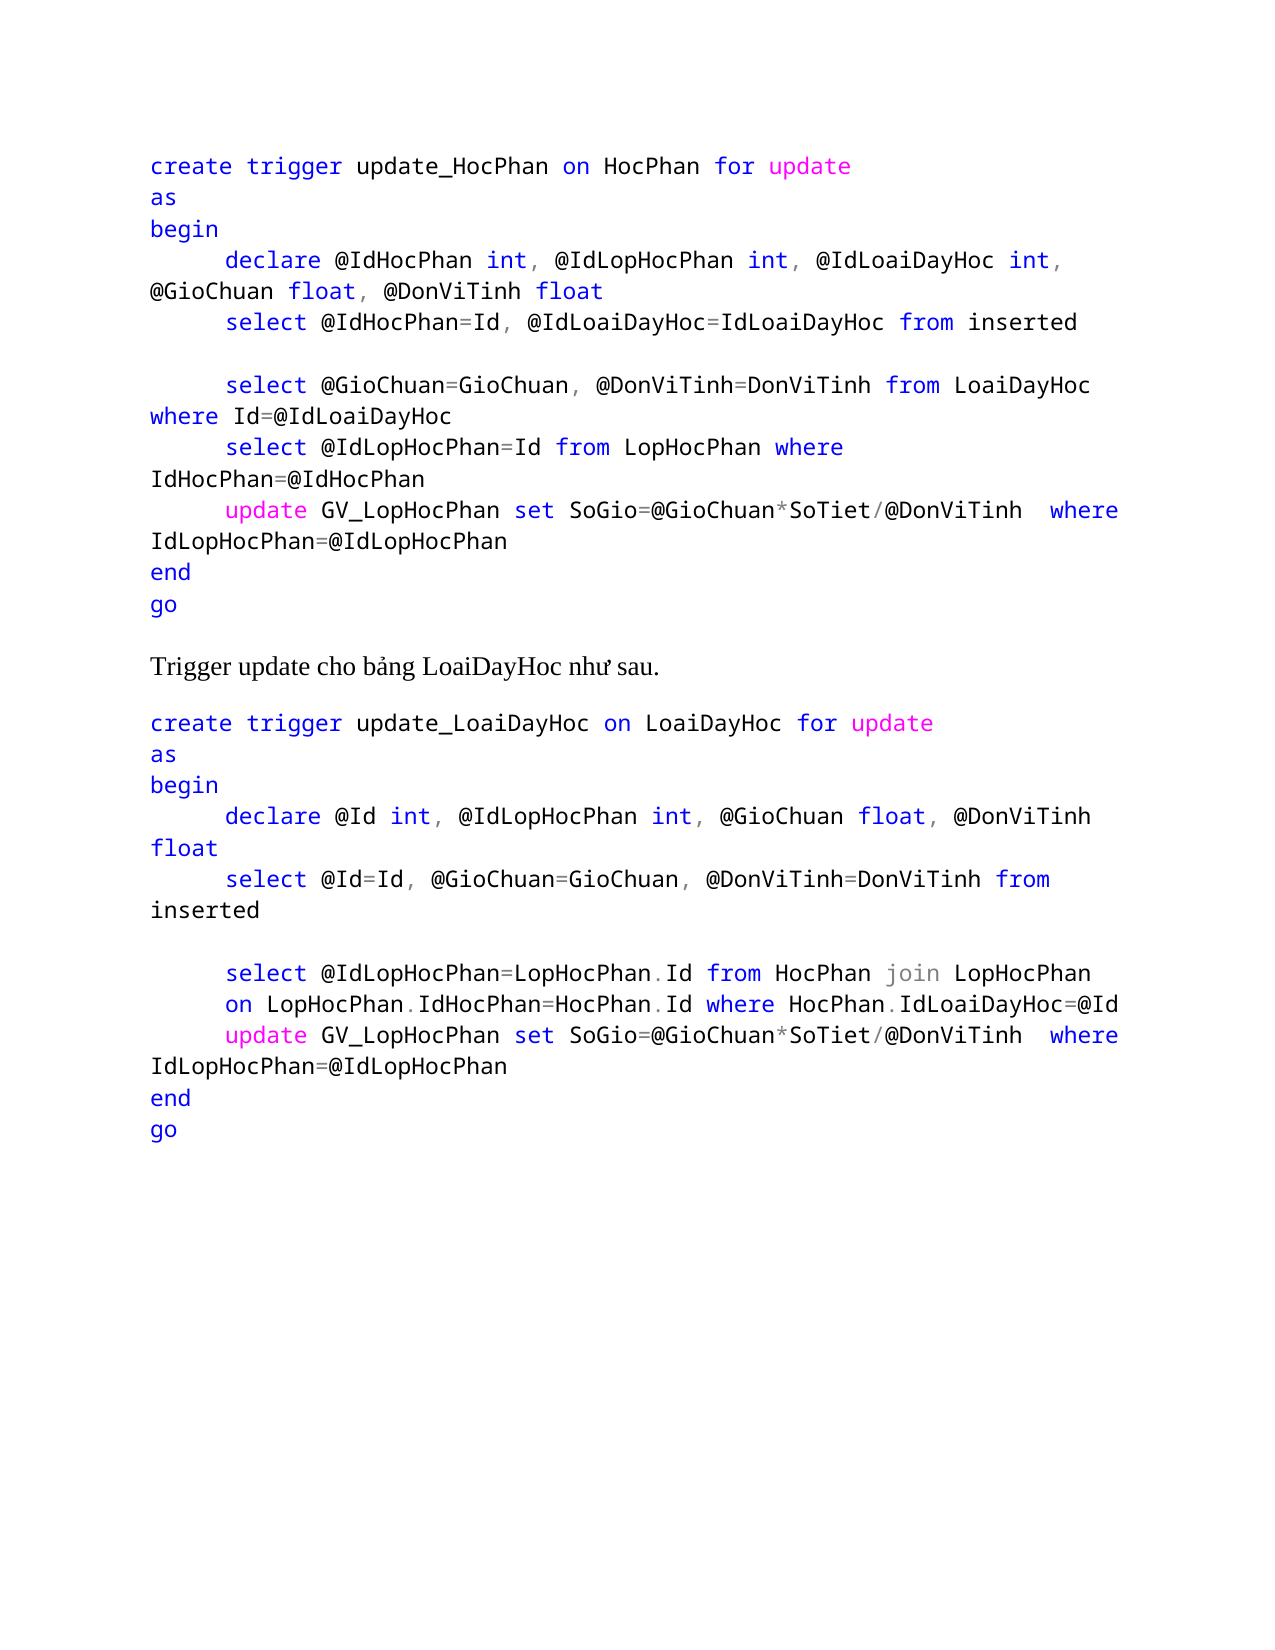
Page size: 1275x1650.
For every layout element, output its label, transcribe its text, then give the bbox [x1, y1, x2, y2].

text on LopHocPhan.IdHocPhan=HocPhan.Id where HocPhan.IdLoaiDayHoc=@Id [150, 988, 1125, 1019]
text update GV_LopHocPhan set SoGio=@GioChuan*SoTiet/@DonViTinh where IdLopHocPhan=@IdLopHocPhan [150, 494, 1125, 556]
text select @IdHocPhan=Id, @IdLoaiDayHoc=IdLoaiDayHoc from inserted [150, 306, 1125, 337]
text select @Id=Id, @GioChuan=GioChuan, @DonViTinh=DonViTinh from inserted [150, 863, 1125, 925]
text go [150, 587, 1125, 619]
text select @GioChuan=GioChuan, @DonViTinh=DonViTinh from LoaiDayHoc where Id=@IdLoaiDayHoc [150, 369, 1125, 431]
text create trigger update_HocPhan on HocPhan for update [150, 150, 1125, 181]
text update GV_LopHocPhan set SoGio=@GioChuan*SoTiet/@DonViTinh where IdLopHocPhan=@IdLopHocPhan [150, 1019, 1125, 1081]
text end [150, 1081, 1125, 1113]
text begin [150, 212, 1125, 244]
text Trigger update cho bảng LoaiDayHoc như sau. [150, 650, 1125, 681]
text declare @IdHocPhan int, @IdLopHocPhan int, @IdLoaiDayHoc int, @GioChuan float, @DonViTinh float [150, 244, 1125, 306]
text end [150, 556, 1125, 587]
text as [150, 181, 1125, 212]
text begin [150, 769, 1125, 800]
text as [150, 738, 1125, 769]
text select @IdLopHocPhan=Id from LopHocPhan where IdHocPhan=@IdHocPhan [150, 431, 1125, 494]
text declare @Id int, @IdLopHocPhan int, @GioChuan float, @DonViTinh float [150, 800, 1125, 863]
text select @IdLopHocPhan=LopHocPhan.Id from HocPhan join LopHocPhan [150, 956, 1125, 988]
text go [150, 1113, 1125, 1144]
text create trigger update_LoaiDayHoc on LoaiDayHoc for update [150, 706, 1125, 738]
